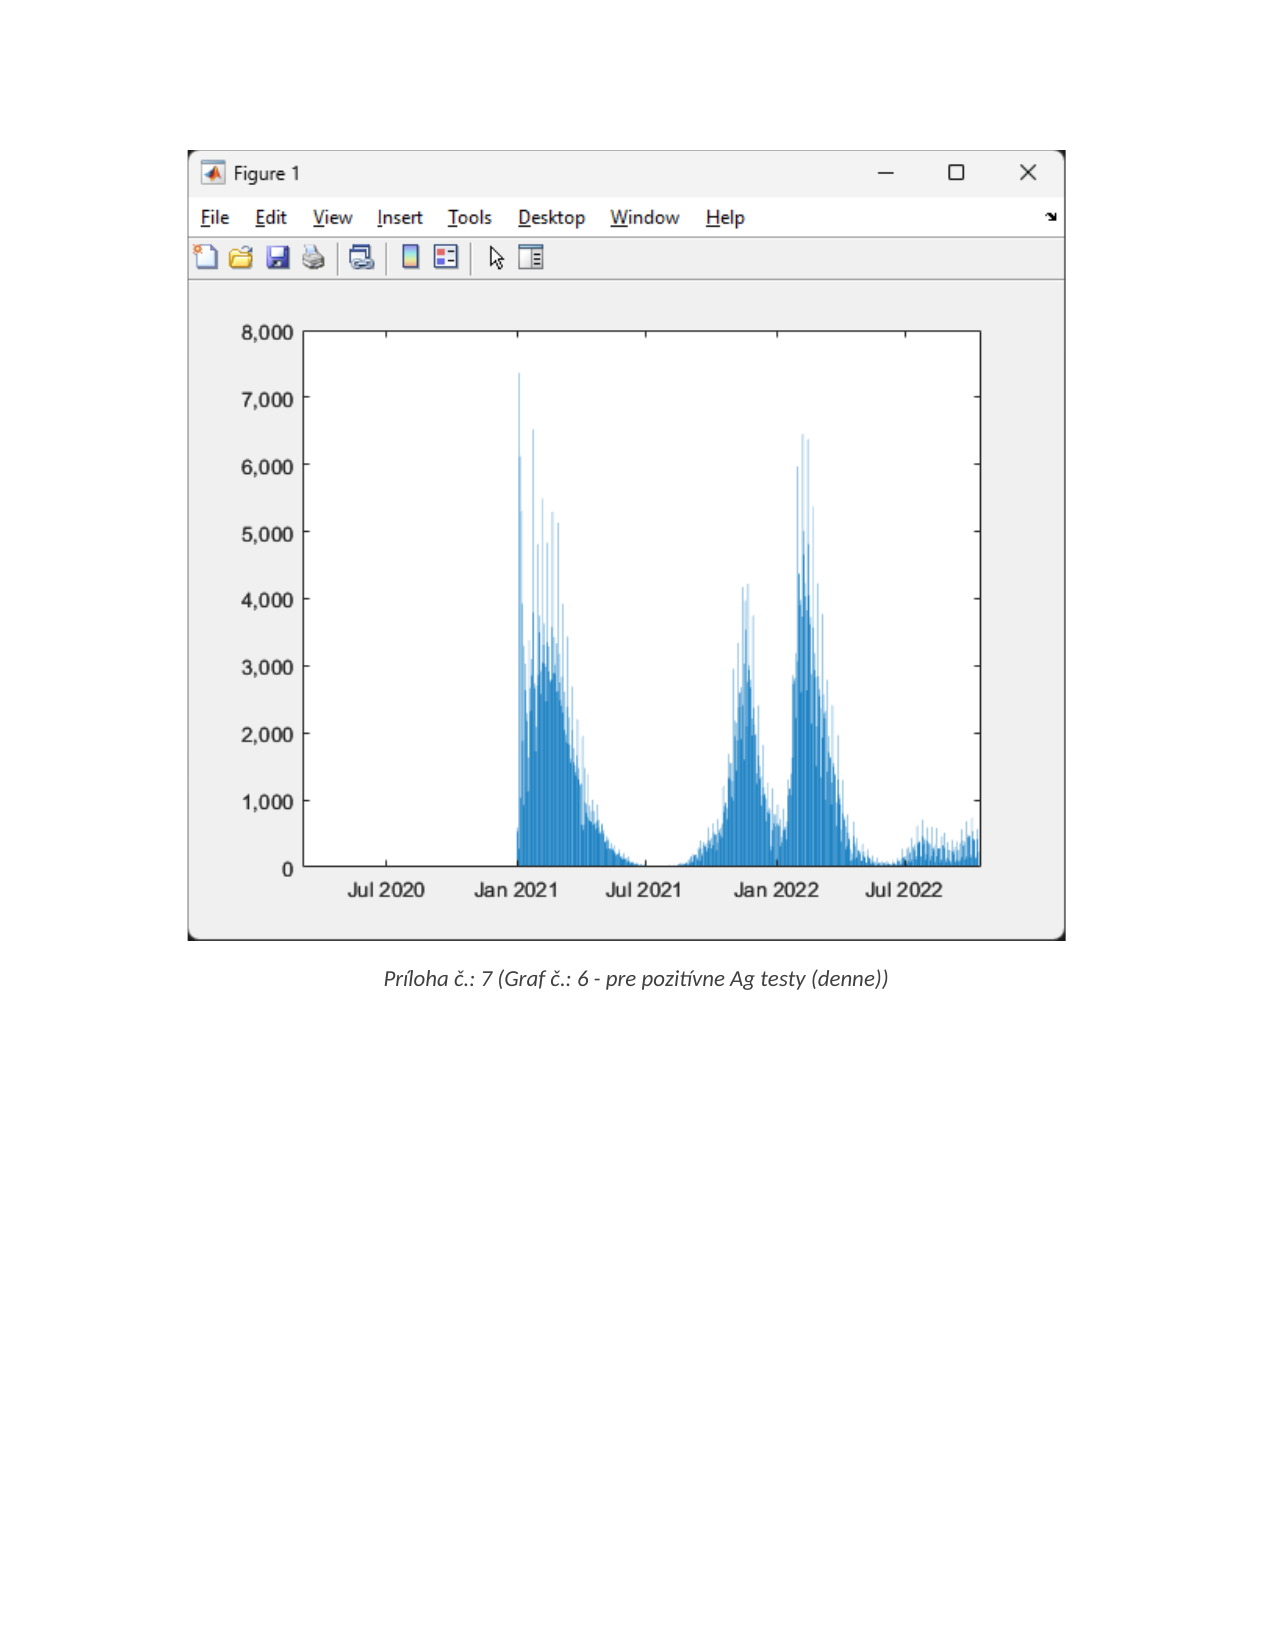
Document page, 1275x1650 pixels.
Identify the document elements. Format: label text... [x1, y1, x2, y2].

text Príloha č.: 7 (Graf č.: 6 - pre pozitívne Ag testy (denne)) [240, 964, 1035, 992]
picture [187, 150, 1066, 941]
